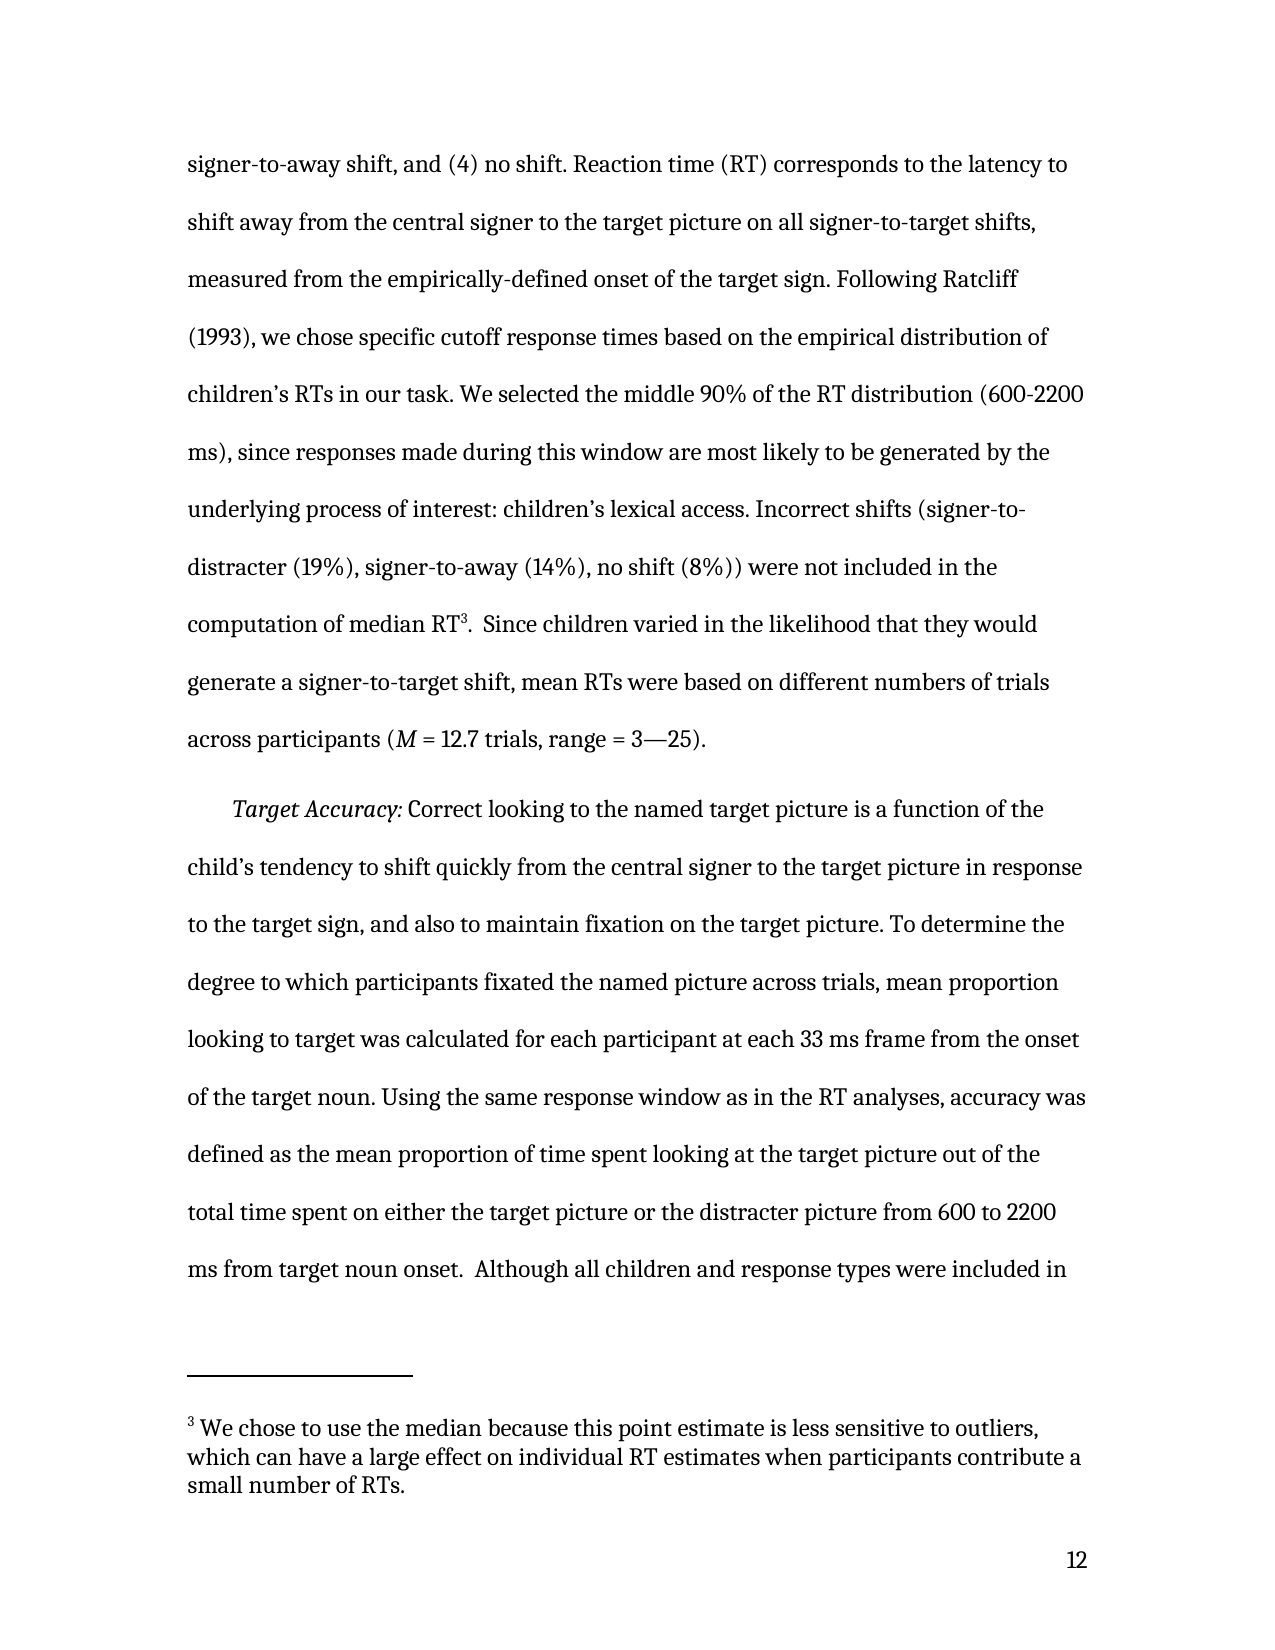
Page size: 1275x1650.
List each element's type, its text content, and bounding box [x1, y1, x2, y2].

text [187, 150, 1087, 754]
